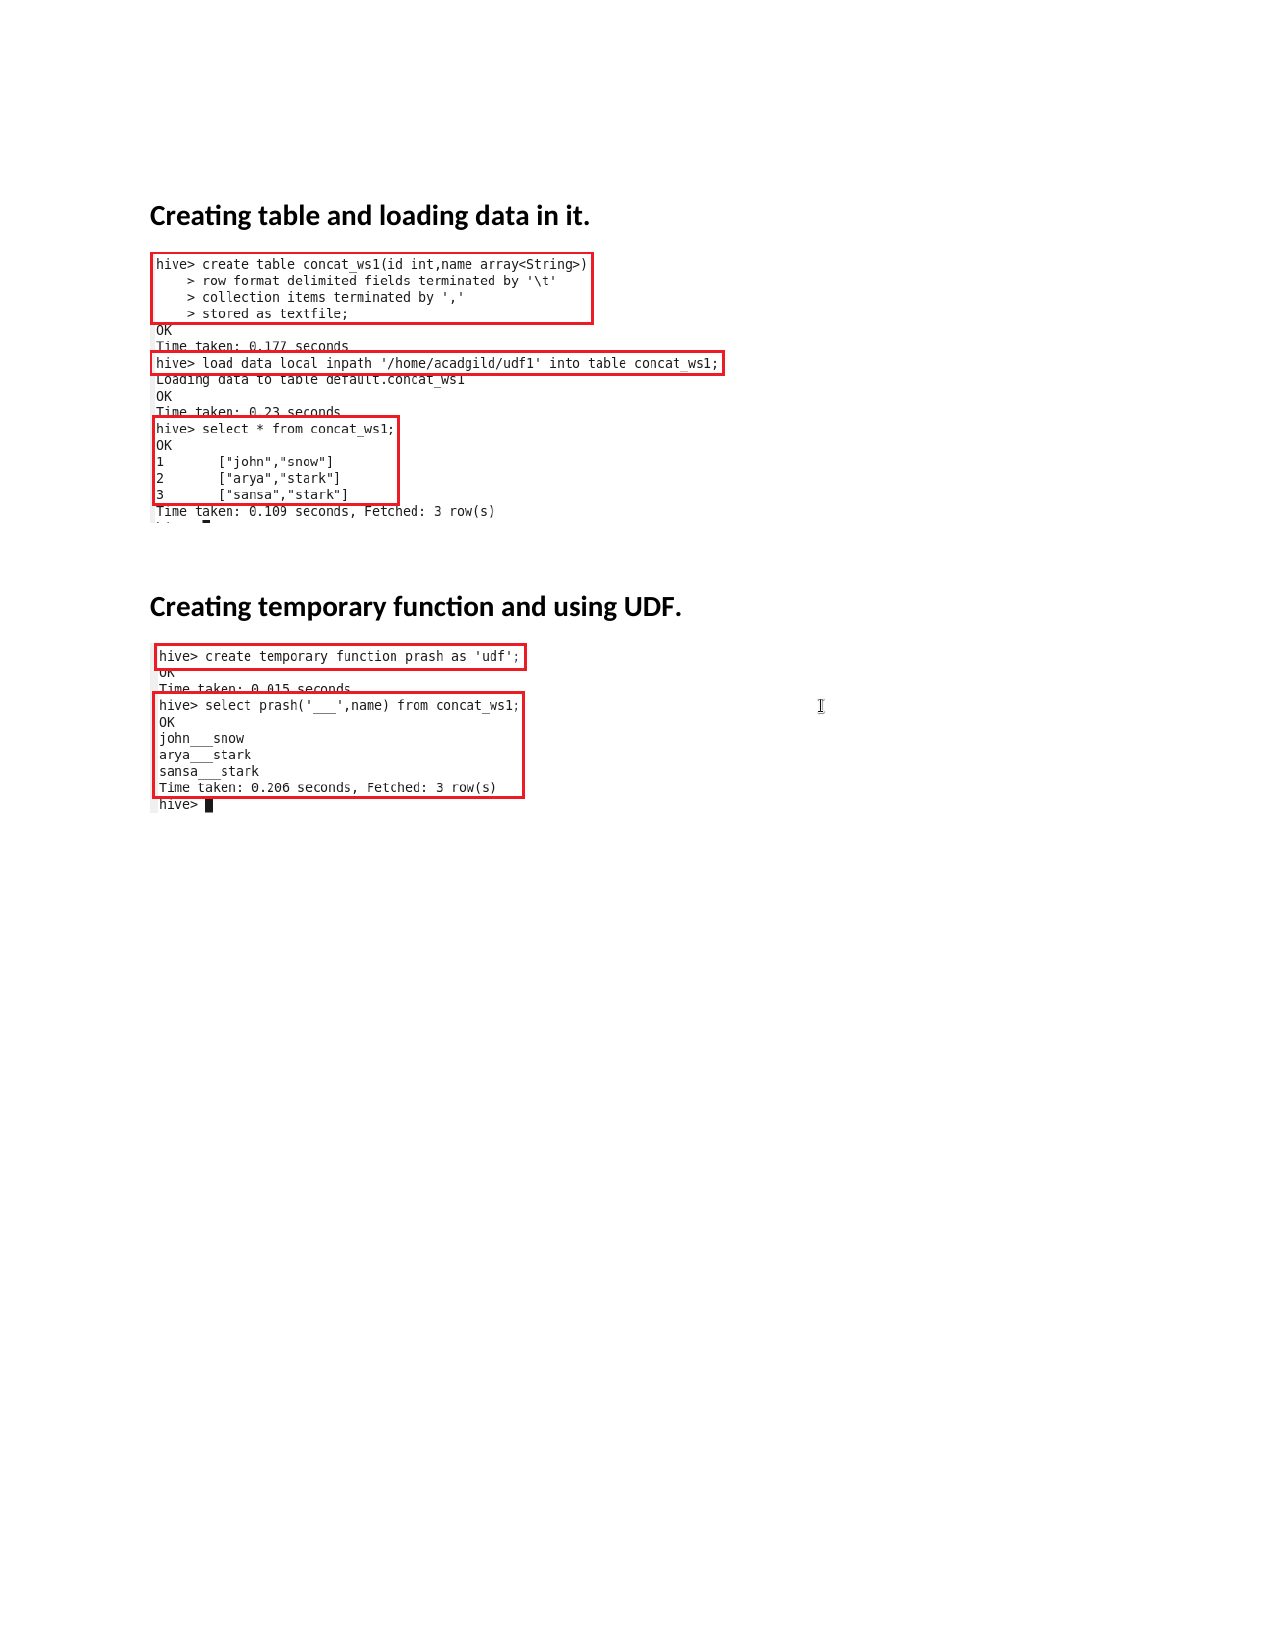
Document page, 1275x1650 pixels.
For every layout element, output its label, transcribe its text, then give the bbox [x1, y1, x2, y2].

text Creating table and loading data in it. [150, 197, 1125, 232]
picture [150, 252, 1125, 523]
picture [150, 643, 1125, 813]
text Creating temporary function and using UDF. [150, 588, 1125, 624]
